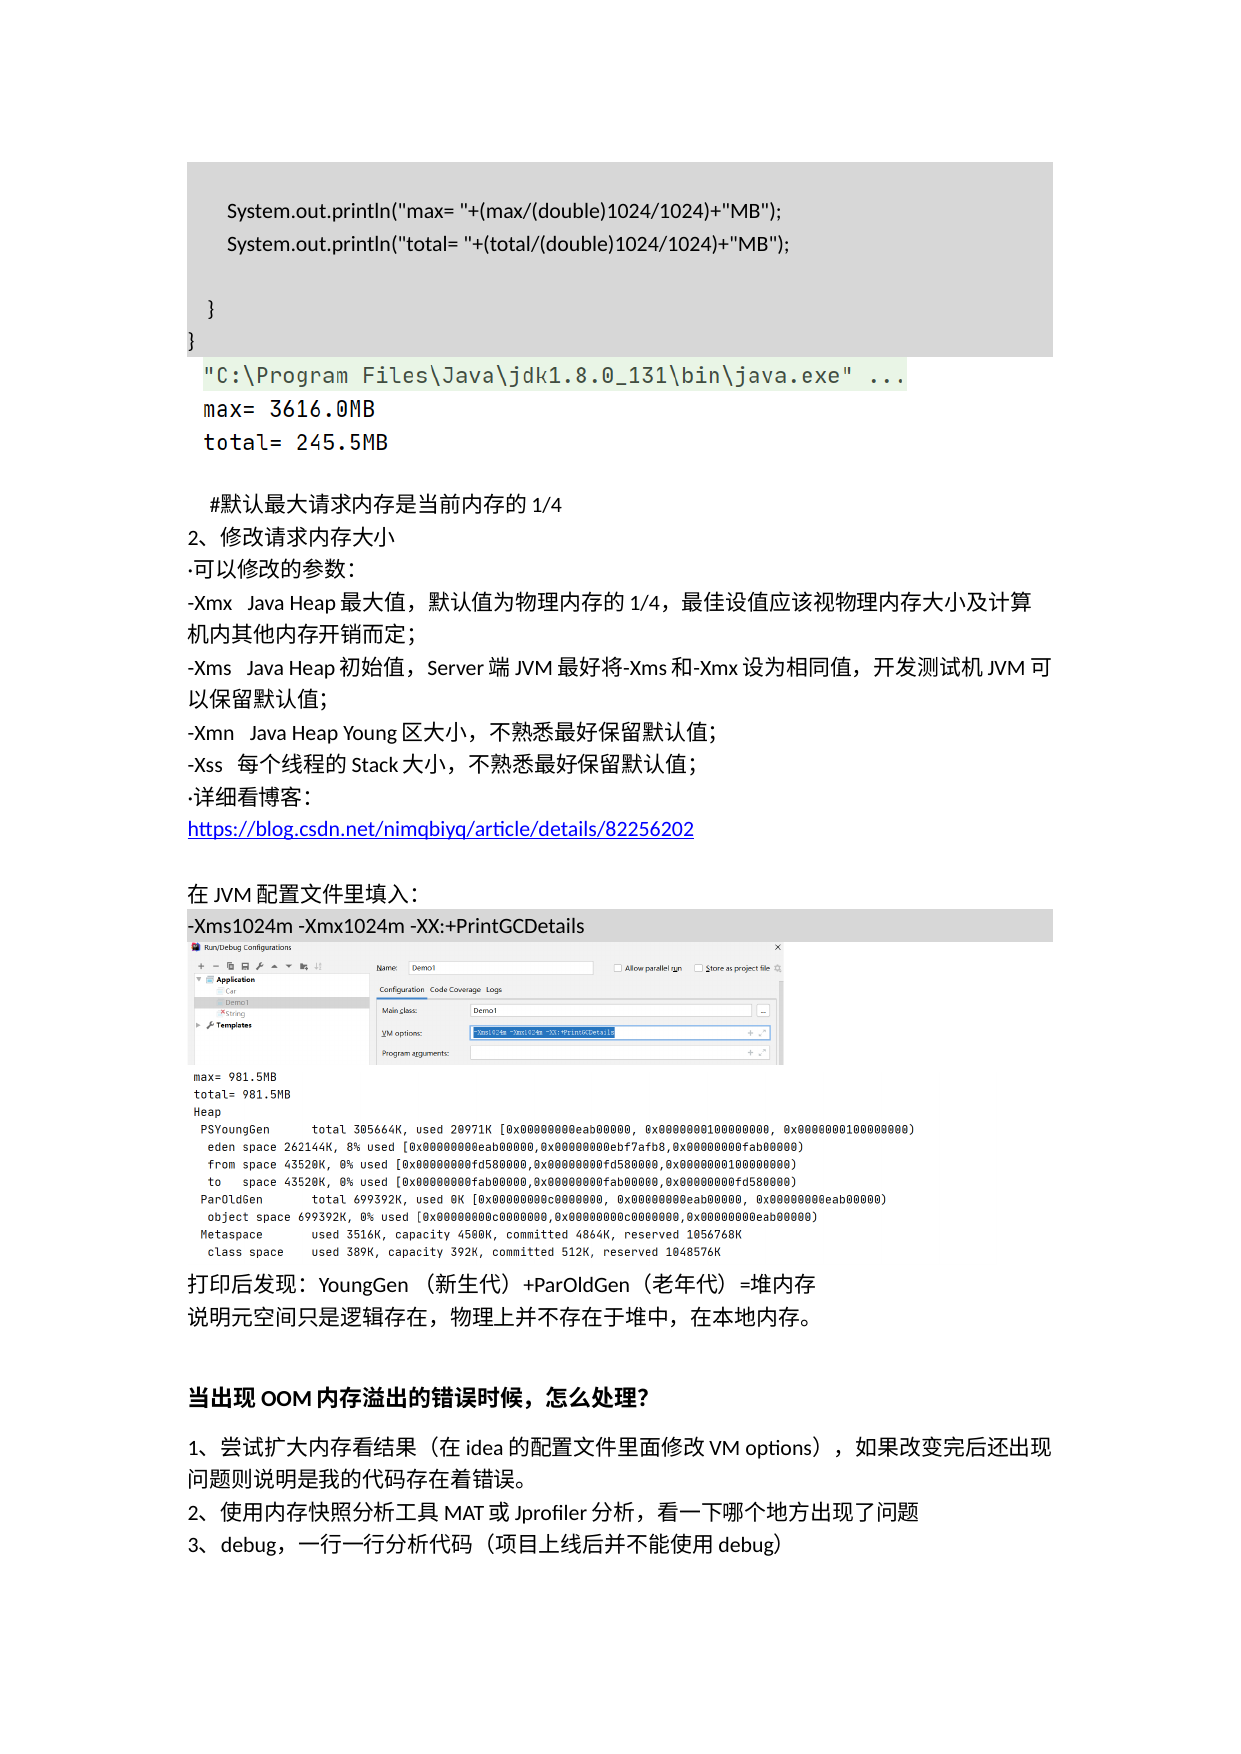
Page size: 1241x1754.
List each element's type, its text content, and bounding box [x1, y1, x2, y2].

list 3、debug，一行一行分析代码（项目上线后并不能使用debug） [187, 1527, 1053, 1559]
list ·详细看博客： [187, 779, 1053, 812]
list -Xmn Java Heap Young区大小，不熟悉最好保留默认值； [187, 714, 1053, 747]
list #默认最大请求内存是当前内存的1/4 [187, 487, 1053, 519]
list 说明元空间只是逻辑存在，物理上并不存在于堆中，在本地内存。 [187, 1299, 1053, 1332]
list -Xms Java Heap初始值，Server端JVM最好将-Xms和-Xmx设为相同值，开发测试机JVM可以保留默认值； [187, 649, 1053, 714]
picture [187, 942, 784, 1065]
list -Xss 每个线程的Stack大小，不熟悉最好保留默认值； [187, 747, 1053, 779]
list 1、尝试扩大内存看结果（在idea的配置文件里面修改VM options），如果改变完后还出现问题则说明是我的代码存在着错误。 [187, 1429, 1053, 1494]
list 打印后发现：YoungGen （新生代）+ParOldGen（老年代）=堆内存 [187, 1267, 1053, 1299]
picture [187, 357, 1052, 486]
list -Xmx Java Heap最大值，默认值为物理内存的1/4，最佳设值应该视物理内存大小及计算机内其他内存开销而定； [187, 584, 1053, 649]
list https://blog.csdn.net/nimqbiyq/article/details/82256202 [187, 812, 1053, 844]
picture [187, 1072, 997, 1265]
list 2、使用内存快照分析工具MAT或Jprofiler分析，看一下哪个地方出现了问题 [187, 1494, 1053, 1527]
list -Xms1024m -Xmx1024m -XX:+PrintGCDetails [187, 909, 1053, 942]
list ·可以修改的参数： [187, 552, 1053, 584]
list 当出现OOM内存溢出的错误时候，怎么处理？ [187, 1364, 1053, 1429]
list 修改请求内存大小 [187, 519, 1053, 552]
list 在JVM配置文件里填入： [187, 877, 1053, 909]
